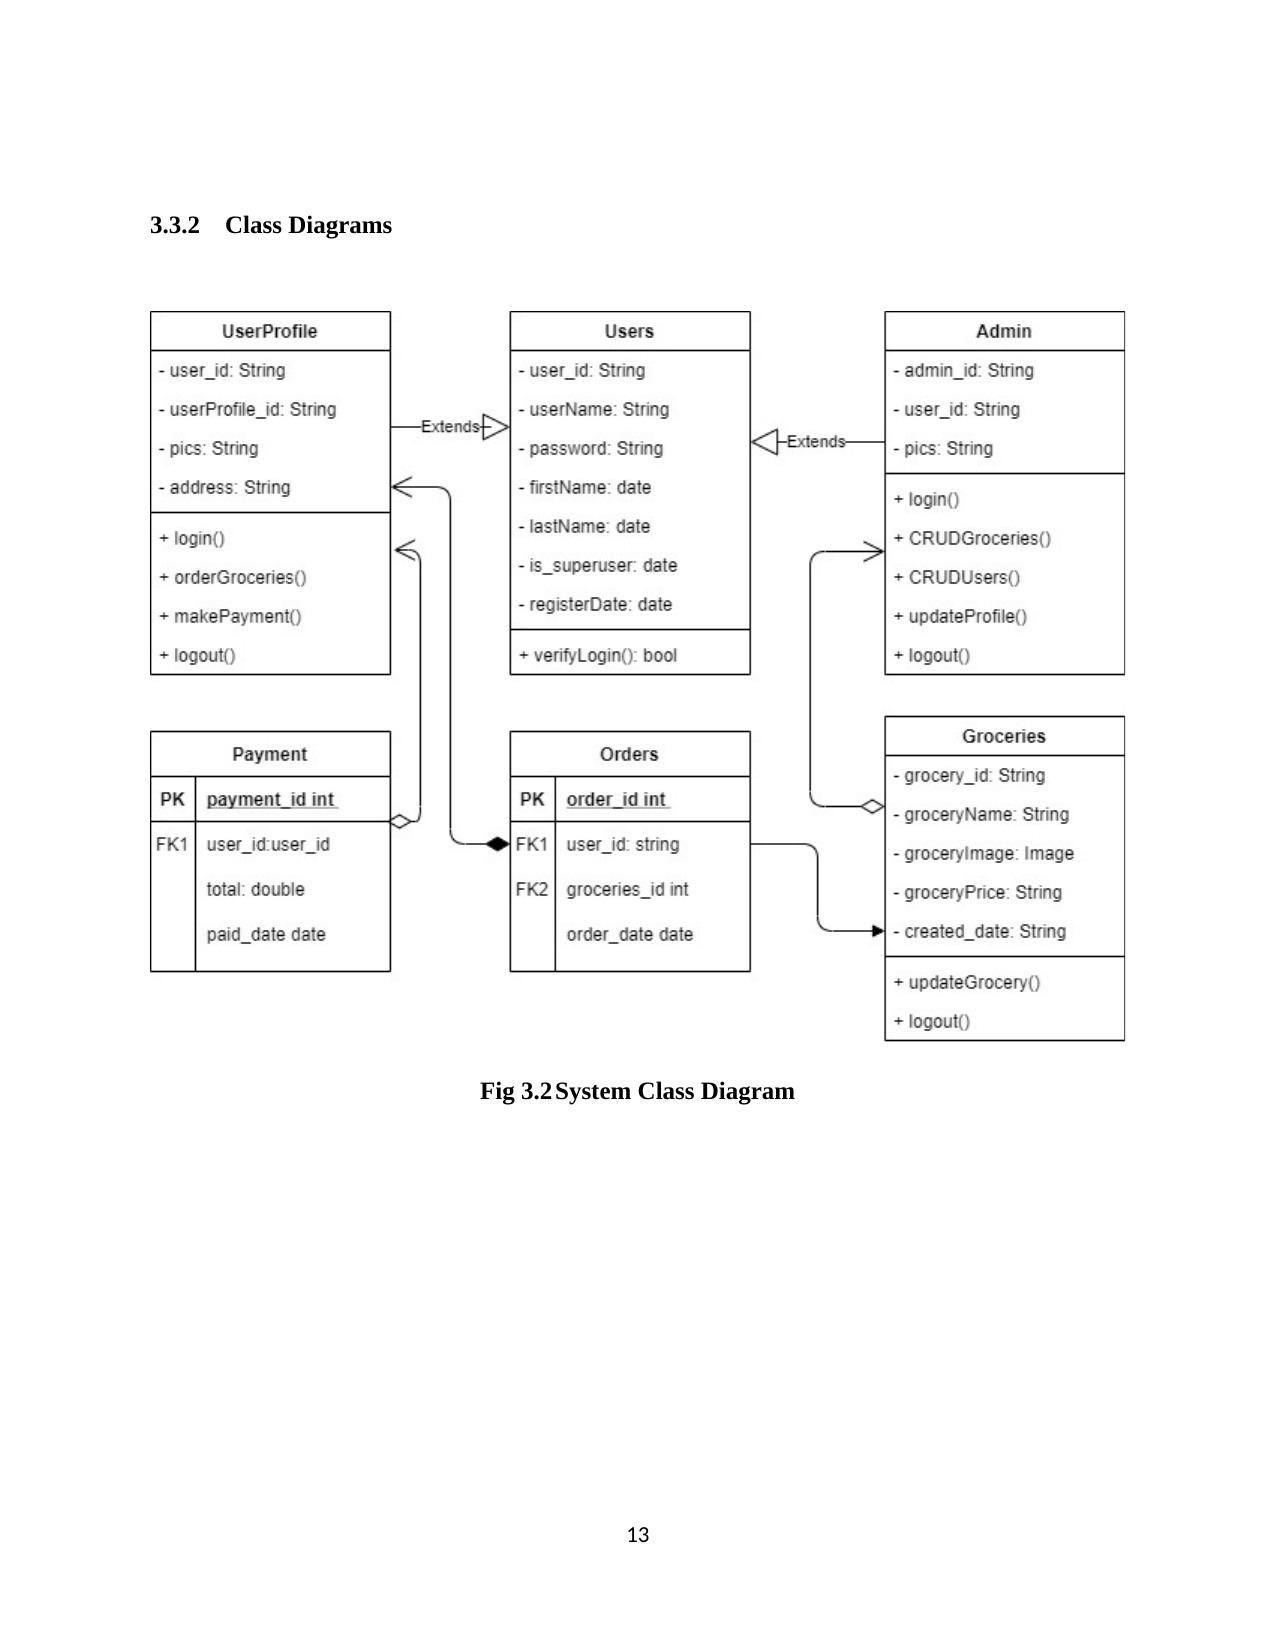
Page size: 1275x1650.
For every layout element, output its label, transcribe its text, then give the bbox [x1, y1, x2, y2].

text 3.3.2 Class Diagrams [150, 210, 1125, 238]
text Fig 3.2 System Class Diagram [150, 1076, 1125, 1105]
picture [150, 311, 1125, 1046]
